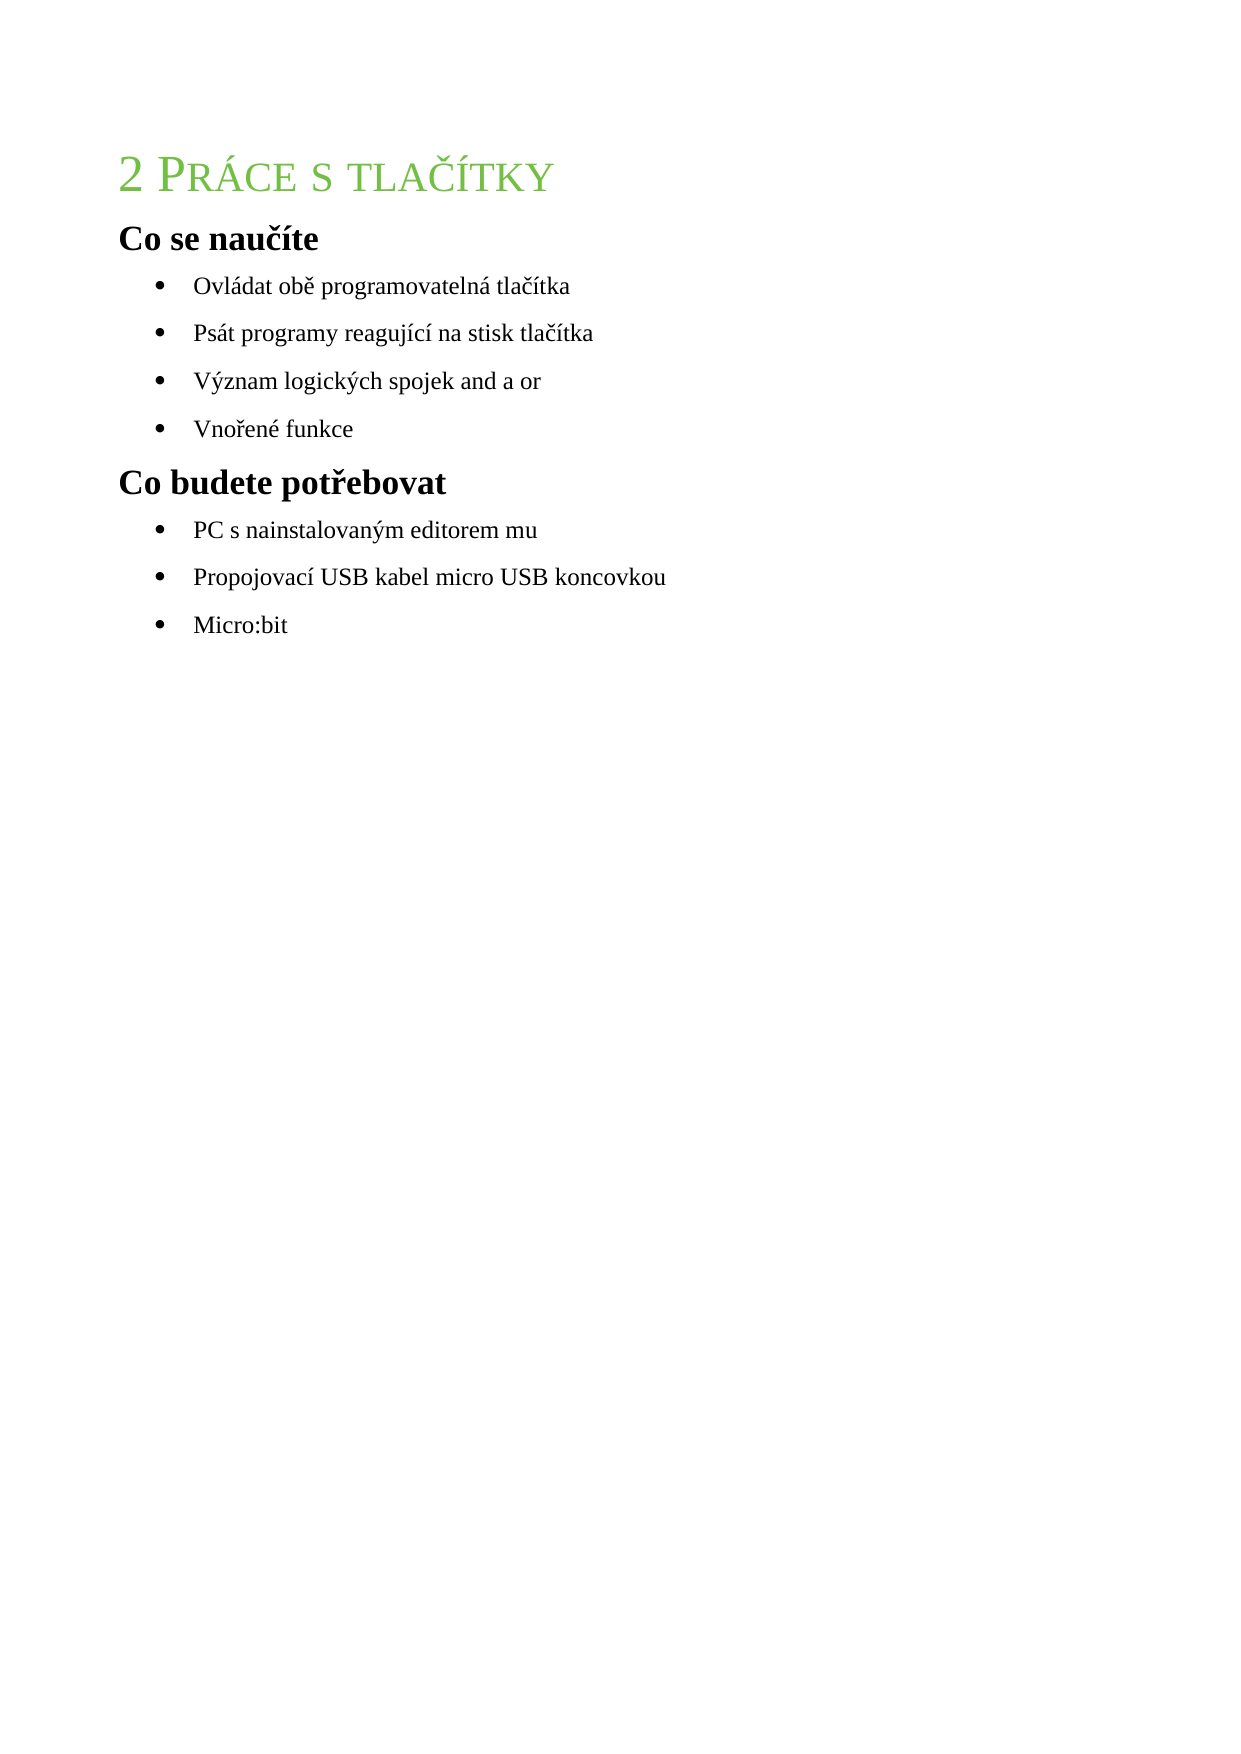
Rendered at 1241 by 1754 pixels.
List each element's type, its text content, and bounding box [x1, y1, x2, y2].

list Micro:bit [156, 610, 1122, 639]
subtitle Co se naučíte [118, 218, 1122, 258]
list Vnořené funkce [156, 414, 1122, 442]
list Ovládat obě programovatelná tlačítka [156, 271, 1122, 300]
list PC s nainstalovaným editorem mu [156, 515, 1122, 543]
list Propojovací USB kabel micro USB koncovkou [156, 562, 1122, 591]
list Význam logických spojek and a or [156, 366, 1122, 395]
subtitle Co budete potřebovat [118, 461, 1122, 502]
list Psát programy reagující na stisk tlačítka [156, 318, 1122, 347]
subtitle 2 Práce s tlačítky [118, 143, 1122, 203]
